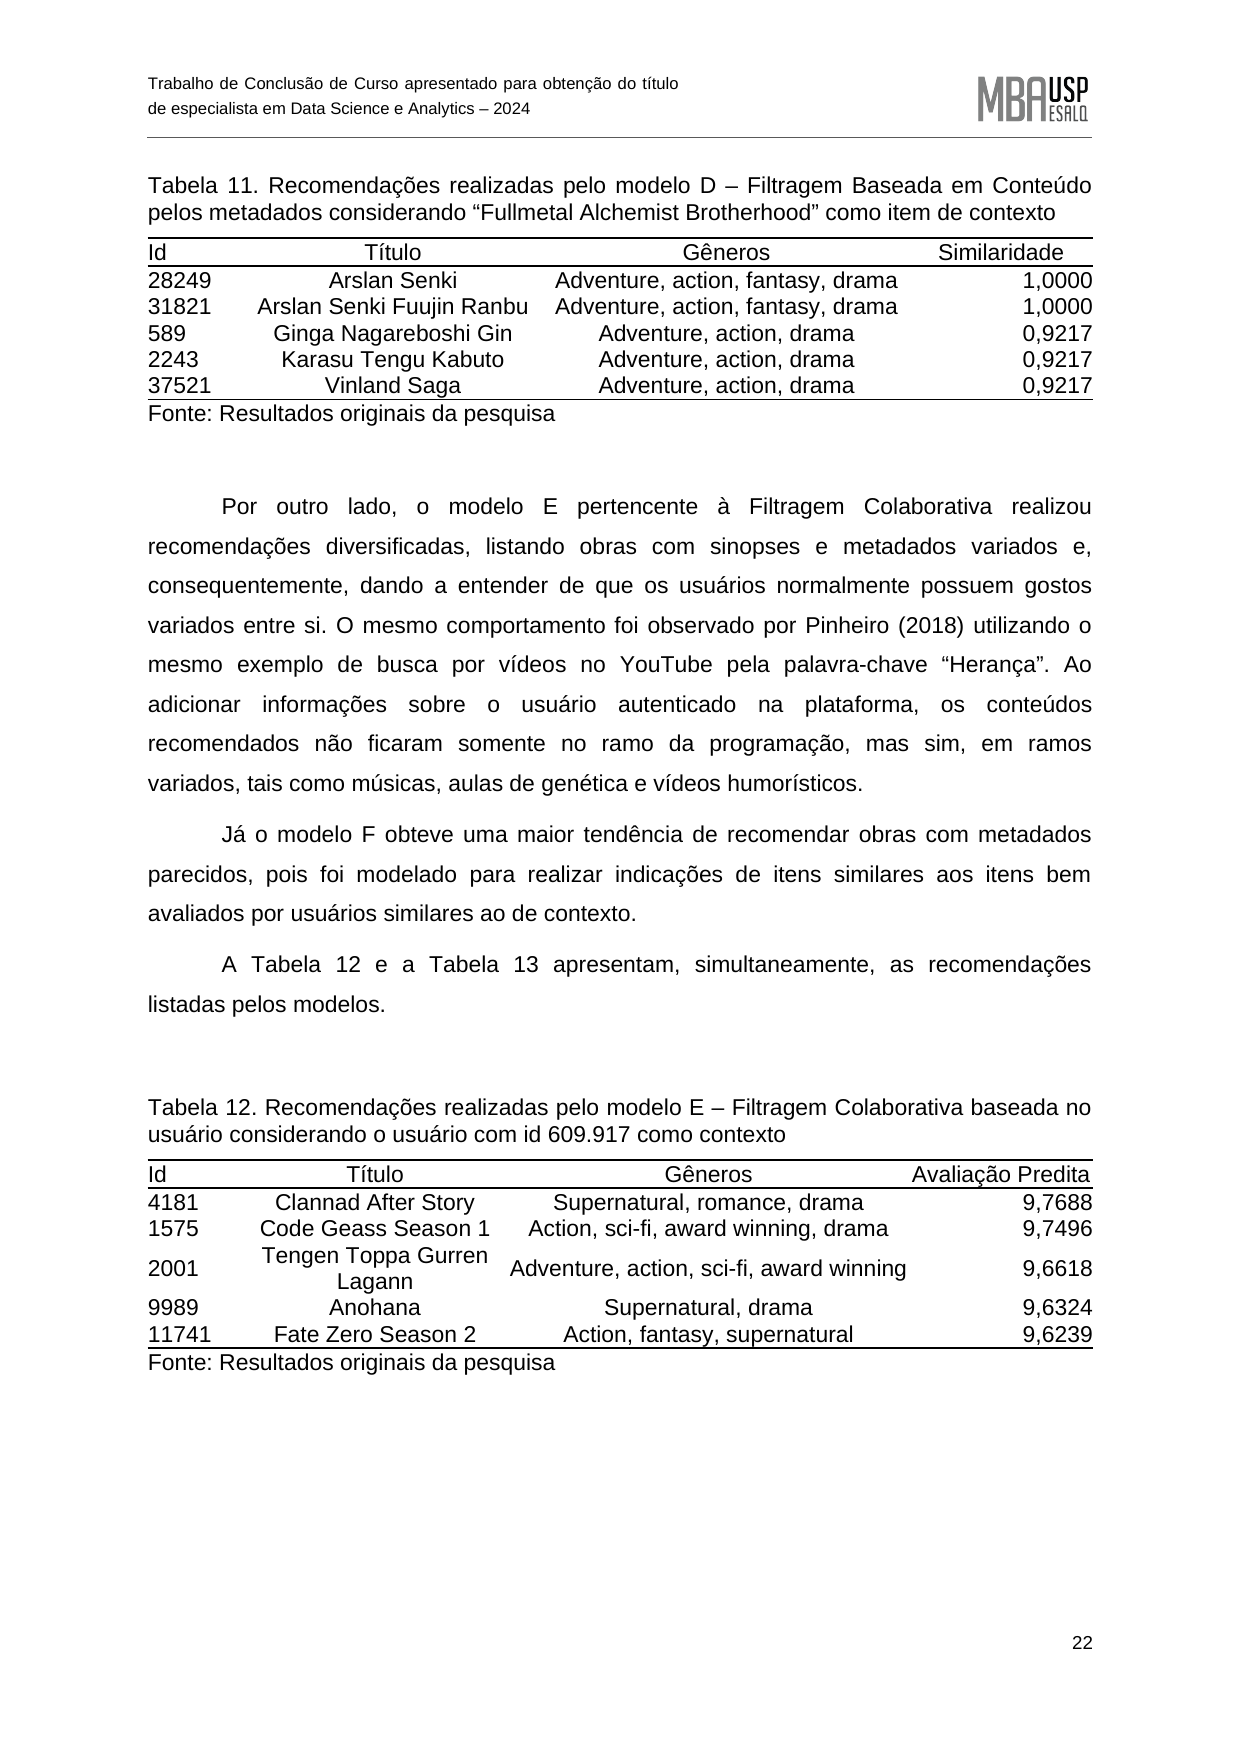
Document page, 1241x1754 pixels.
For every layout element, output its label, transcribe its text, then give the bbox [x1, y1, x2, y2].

table_cell 2243 [148, 346, 242, 372]
table_header Título [242, 239, 543, 265]
table_cell 0,9217 [909, 346, 1092, 372]
table_cell 9,6324 [909, 1294, 1092, 1321]
table_cell Adventure, action, drama [543, 346, 909, 372]
table_cell Karasu Tengu Kabuto [242, 346, 543, 372]
table_header Id [148, 1161, 242, 1187]
table_cell Tengen Toppa Gurren Lagann [242, 1242, 507, 1294]
text Já o modelo F obteve uma maior tendência de recomendar obras com metadados parecidos, pois foi modelado para realizar indicações de itens similares aos itens bem avaliados por usuários similares ao de contexto. [148, 821, 1092, 926]
table_cell 4181 [148, 1189, 242, 1215]
table_cell Supernatural, romance, drama [508, 1189, 909, 1215]
table_cell 589 [148, 320, 242, 346]
table_cell Action, fantasy, supernatural [508, 1321, 909, 1347]
table_cell 9,6239 [909, 1321, 1092, 1347]
table_cell 2001 [148, 1242, 242, 1294]
table_cell Ginga Nagareboshi Gin [242, 320, 543, 346]
table_cell 0,9217 [909, 372, 1092, 398]
table_header Id [148, 239, 242, 265]
table_cell Action, sci-fi, award winning, drama [508, 1215, 909, 1242]
table_cell Adventure, action, fantasy, drama [543, 293, 909, 319]
table_header Gêneros [543, 239, 909, 265]
text A Tabela 12 e a Tabela 13 apresentam, simultaneamente, as recomendações listadas pelos modelos. [148, 951, 1092, 1017]
table_cell 1,0000 [909, 293, 1092, 319]
text Tabela 12. Recomendações realizadas pelo modelo E – Filtragem Colaborativa baseada no usuário considerando o usuário com id 609.917 como contexto [148, 1094, 1092, 1147]
table_cell Arslan Senki Fuujin Ranbu [242, 293, 543, 319]
table_header Título [242, 1161, 507, 1187]
table_cell 9,6618 [909, 1242, 1092, 1294]
text Fonte: Resultados originais da pesquisa [148, 1349, 1092, 1375]
table_cell Fate Zero Season 2 [242, 1321, 507, 1347]
table_cell Adventure, action, fantasy, drama [543, 267, 909, 293]
table_cell 37521 [148, 372, 242, 398]
table_cell 1575 [148, 1215, 242, 1242]
table_cell Supernatural, drama [508, 1294, 909, 1321]
table_cell Adventure, action, sci-fi, award winning [508, 1242, 909, 1294]
table_cell Vinland Saga [242, 372, 543, 398]
table_cell 11741 [148, 1321, 242, 1347]
text Por outro lado, o modelo E pertencente à Filtragem Colaborativa realizou recomendações diversificadas, listando obras com sinopses e metadados variados e, consequentemente, dando a entender de que os usuários normalmente possuem gostos variados entre si. O mesmo comportamento foi observado por Pinheiro (2018) utilizando o mesmo exemplo de busca por vídeos no YouTube pela palavra-chave “Herança”. Ao adicionar informações sobre o usuário autenticado na plataforma, os conteúdos recomendados não ficaram somente no ramo da programação, mas sim, em ramos variados, tais como músicas, aulas de genética e vídeos humorísticos. [148, 493, 1092, 796]
table_cell 9,7688 [909, 1189, 1092, 1215]
picture [973, 74, 1090, 121]
table_cell 1,0000 [909, 267, 1092, 293]
table_cell 31821 [148, 293, 242, 319]
table_header Similaridade [909, 239, 1092, 265]
text Fonte: Resultados originais da pesquisa [148, 400, 1092, 426]
table_cell Arslan Senki [242, 267, 543, 293]
table_cell Adventure, action, drama [543, 372, 909, 398]
table_cell 0,9217 [909, 320, 1092, 346]
table_cell 9989 [148, 1294, 242, 1321]
table_cell Adventure, action, drama [543, 320, 909, 346]
table_cell 28249 [148, 267, 242, 293]
table_cell 9,7496 [909, 1215, 1092, 1242]
table_cell Code Geass Season 1 [242, 1215, 507, 1242]
table_header Avaliação Predita [909, 1161, 1092, 1187]
table_cell Anohana [242, 1294, 507, 1321]
table_header Gêneros [508, 1161, 909, 1187]
table_cell Clannad After Story [242, 1189, 507, 1215]
